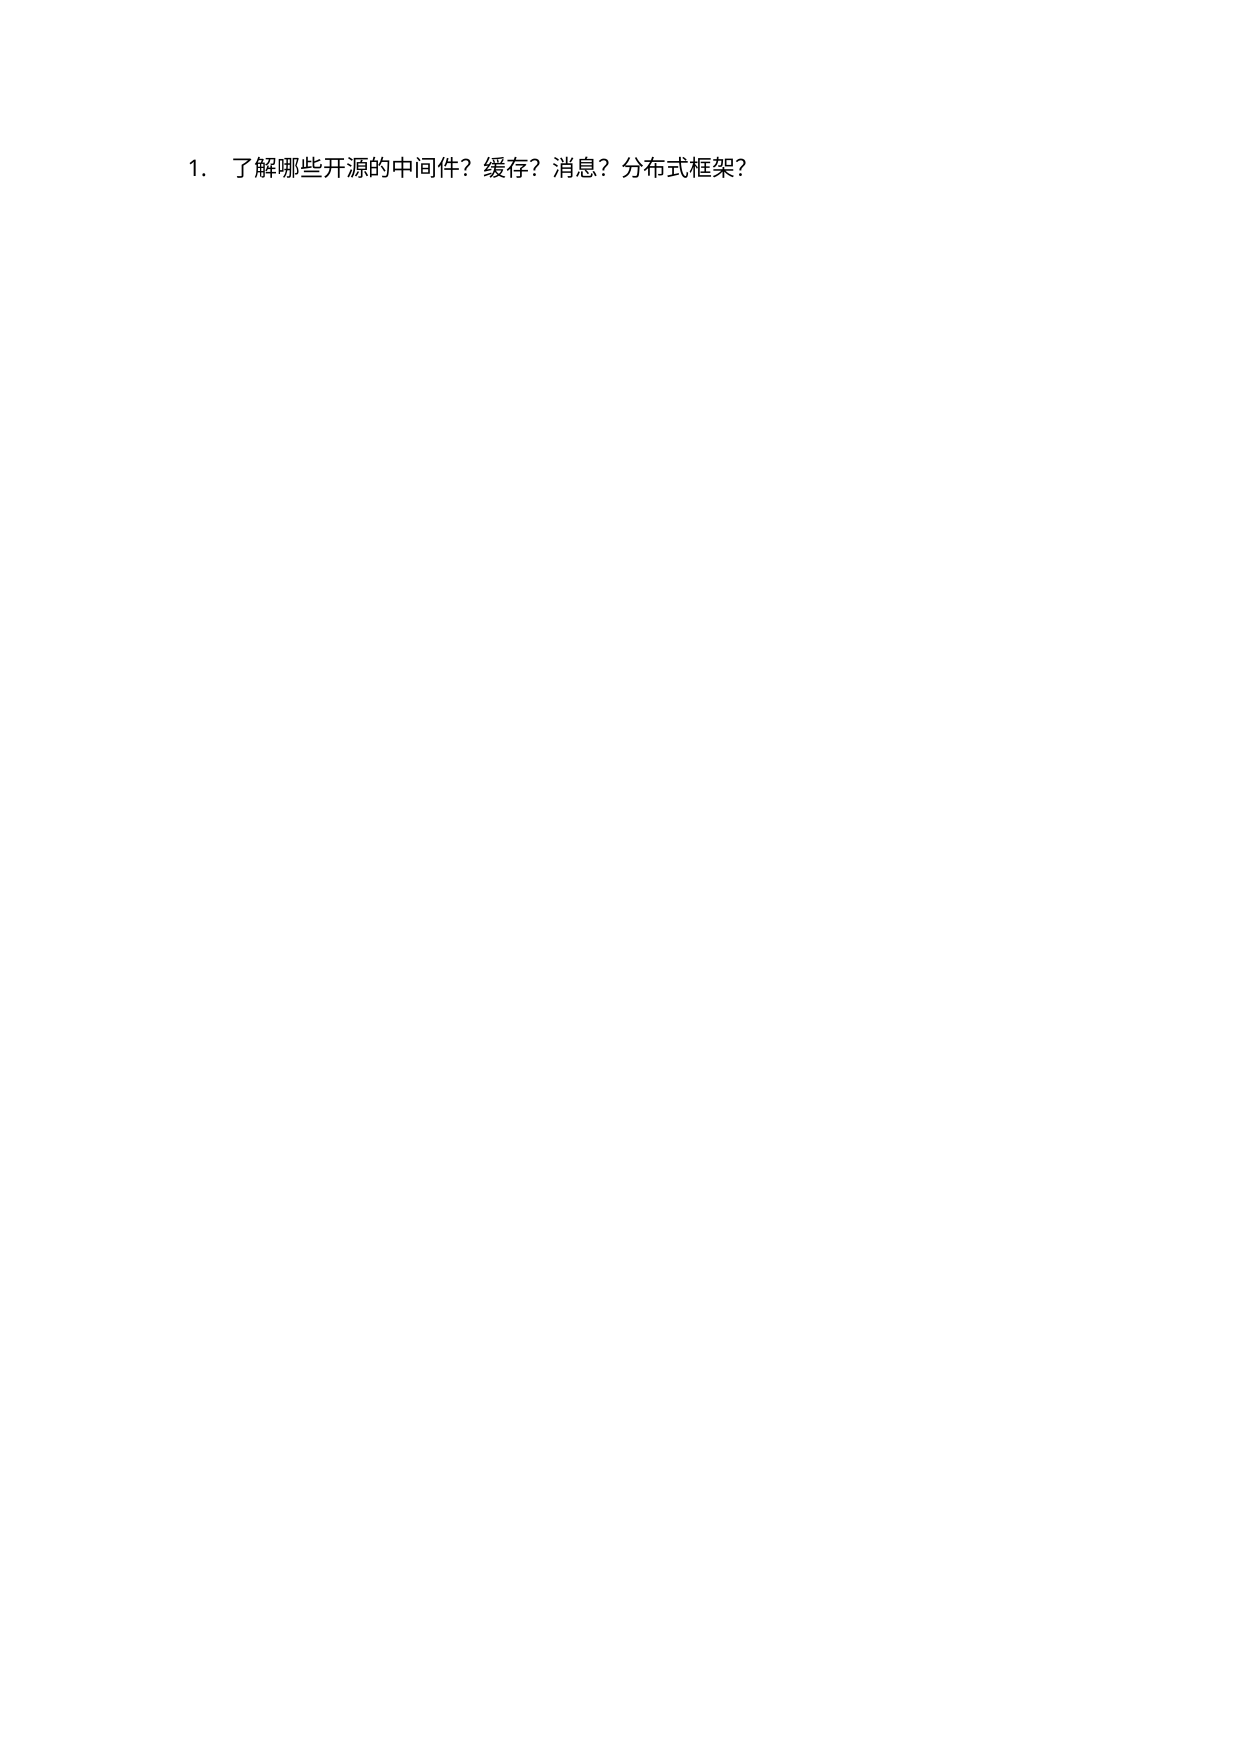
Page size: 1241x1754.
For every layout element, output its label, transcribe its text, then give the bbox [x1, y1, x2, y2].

list 了解哪些开源的中间件？缓存？消息？分布式框架？ [187, 150, 1053, 183]
